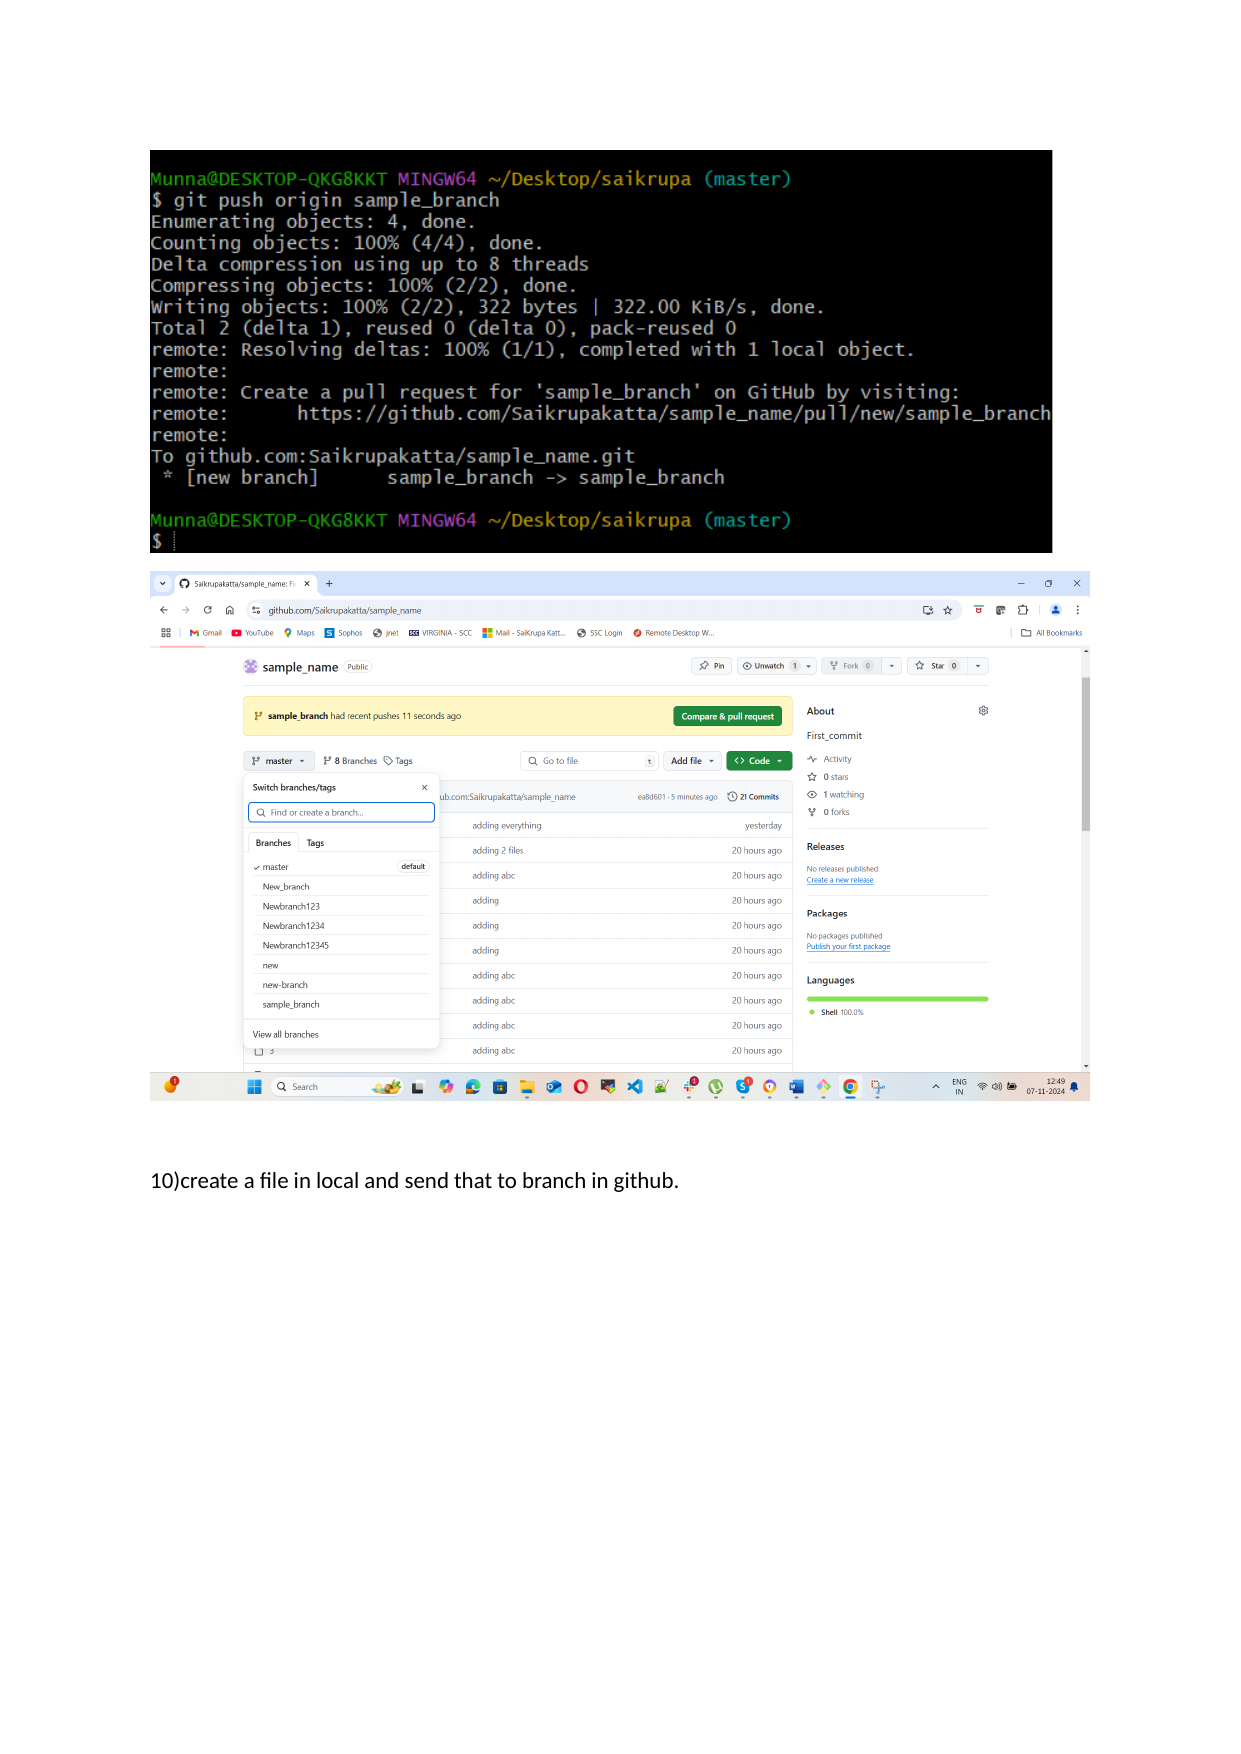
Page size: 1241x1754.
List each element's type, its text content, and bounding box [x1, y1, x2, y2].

picture [150, 150, 1053, 553]
text 10)create a file in local and send that to branch in github. [150, 1166, 1090, 1194]
picture [150, 571, 1091, 1101]
